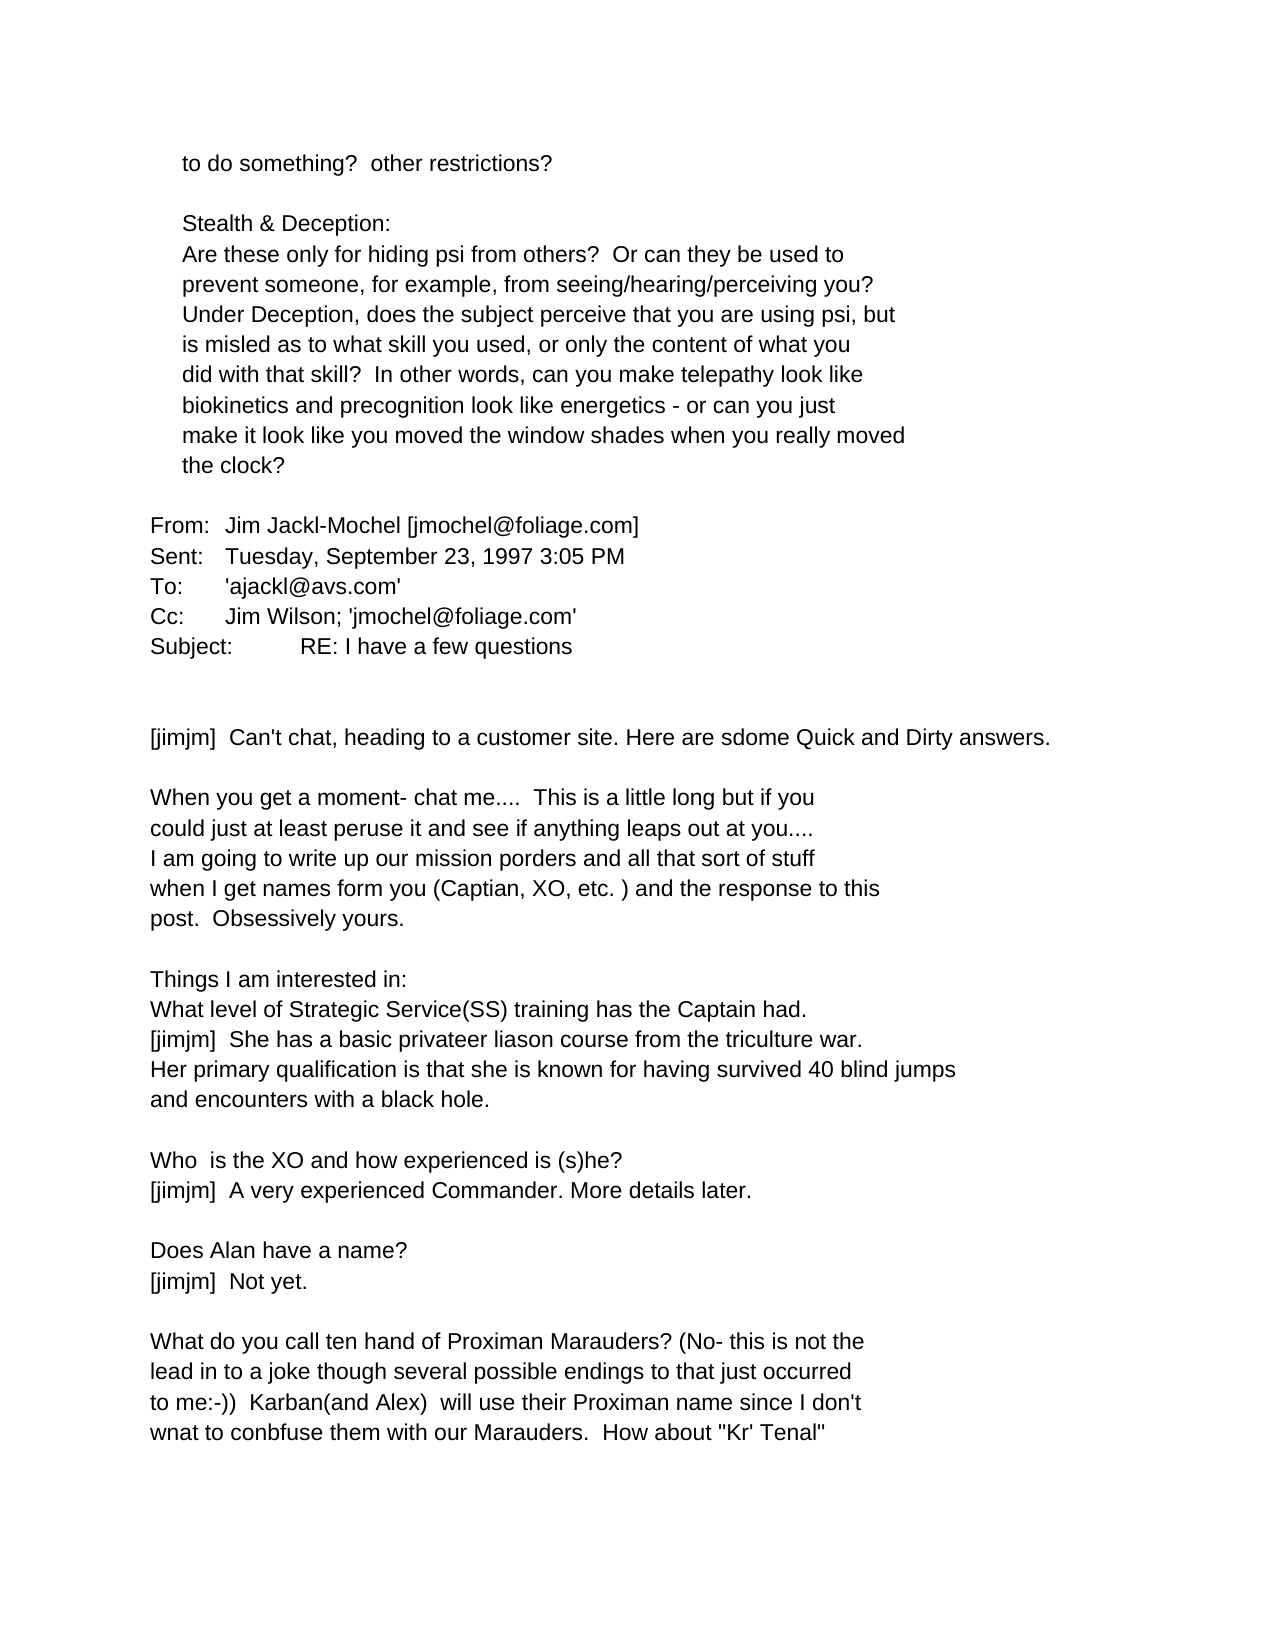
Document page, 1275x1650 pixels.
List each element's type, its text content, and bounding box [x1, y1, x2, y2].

text [jimjm] A very experienced Commander. More details later. [150, 1177, 1125, 1203]
text When you get a moment- chat me.... This is a little long but if you [150, 784, 1125, 811]
text biokinetics and precognition look like energetics - or can you just [150, 392, 1125, 418]
text Stealth & Deception: [150, 210, 1125, 237]
text From: Jim Jackl-Mochel [jmochel@foliage.com] [150, 512, 1125, 539]
text Who is the XO and how experienced is (s)he? [150, 1147, 1125, 1173]
text [jimjm] She has a basic privateer liason course from the triculture war. [150, 1026, 1125, 1052]
text to me:-)) Karban(and Alex) will use their Proximan name since I don't [150, 1388, 1125, 1415]
text To: 'ajackl@avs.com' [150, 573, 1125, 599]
text What level of Strategic Service(SS) training has the Captain had. [150, 996, 1125, 1022]
text Does Alan have a name? [150, 1237, 1125, 1264]
text Cc: Jim Wilson; 'jmochel@foliage.com' [150, 603, 1125, 629]
text when I get names form you (Captian, XO, etc. ) and the response to this [150, 875, 1125, 901]
text did with that skill? In other words, can you make telepathy look like [150, 361, 1125, 388]
text Subject: RE: I have a few questions [150, 633, 1125, 660]
text the clock? [150, 452, 1125, 478]
text What do you call ten hand of Proximan Marauders? (No- this is not the [150, 1328, 1125, 1354]
text lead in to a joke though several possible endings to that just occurred [150, 1358, 1125, 1385]
text Under Deception, does the subject perceive that you are using psi, but [150, 301, 1125, 327]
text wnat to conbfuse them with our Marauders. How about "Kr' Tenal" [150, 1419, 1125, 1445]
text could just at least peruse it and see if anything leaps out at you.... [150, 814, 1125, 841]
text post. Obsessively yours. [150, 905, 1125, 932]
text is misled as to what skill you used, or only the content of what you [150, 331, 1125, 358]
text Are these only for hiding psi from others? Or can they be used to [150, 241, 1125, 267]
text prevent someone, for example, from seeing/hearing/perceiving you? [150, 271, 1125, 297]
text Her primary qualification is that she is known for having survived 40 blind jumps [150, 1056, 1125, 1083]
text [jimjm] Can't chat, heading to a customer site. Here are sdome Quick and Dirty answers. [150, 724, 1125, 750]
text Things I am interested in: [150, 966, 1125, 992]
text I am going to write up our mission porders and all that sort of stuff [150, 845, 1125, 871]
text [jimjm] Not yet. [150, 1268, 1125, 1294]
text Sent: Tuesday, September 23, 1997 3:05 PM [150, 543, 1125, 569]
text make it look like you moved the window shades when you really moved [150, 422, 1125, 448]
text and encounters with a black hole. [150, 1086, 1125, 1113]
text to do something? other restrictions? [150, 150, 1125, 176]
